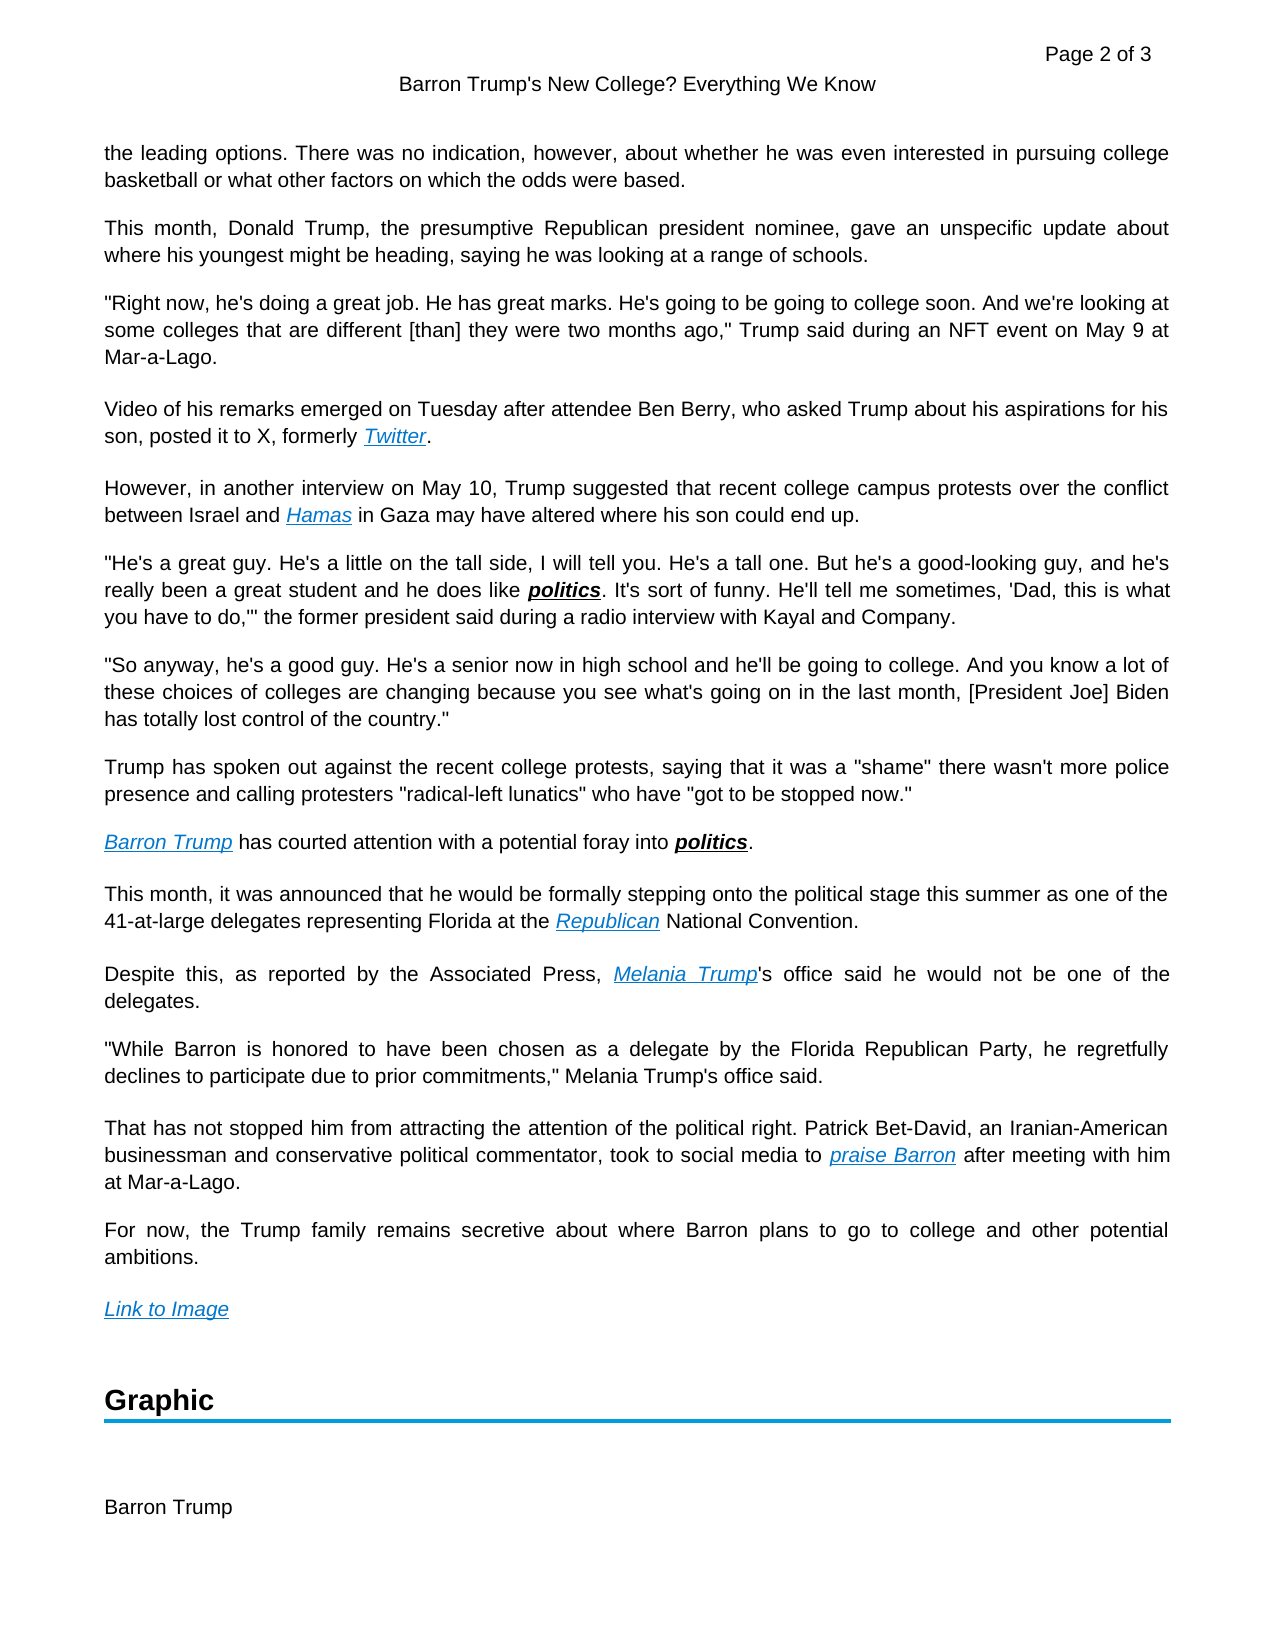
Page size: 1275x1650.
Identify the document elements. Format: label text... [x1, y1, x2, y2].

text For now, the Trump family remains secretive about where Barron plans to go to college and other potential ambitions. [104, 1214, 1171, 1269]
text Despite this, as reported by the Associated Press, Melania Trump's office said he would not be one of the delegates. [104, 958, 1171, 1012]
text "So anyway, he's a good guy. He's a senior now in high school and he'll be going to college. And you know a lot of these choices of colleges are changing because you see what's going on in the last month, [President Joe] Biden has totally lost control of the country." [104, 650, 1171, 731]
text Trump has spoken out against the recent college protests, saying that it was a "shame" there wasn't more police presence and calling protesters "radical-left lunatics" who have "got to be stopped now." [104, 752, 1171, 806]
text Barron Trump [104, 1491, 1171, 1518]
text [104, 137, 1171, 192]
text "While Barron is honored to have been chosen as a delegate by the Florida Republican Party, he regretfully declines to participate due to prior commitments," Melania Trump's office said. [104, 1033, 1171, 1087]
text However, in another interview on May 10, Trump suggested that recent college campus protests over the conflict between Israel and Hamas in Gaza may have altered where his son could end up. [104, 473, 1171, 527]
text This month, Donald Trump, the presumptive Republican president nominee, gave an unspecific update about where his youngest might be heading, saying he was looking at a range of schools. [104, 212, 1171, 267]
text Link to Image [104, 1294, 1171, 1321]
text "Right now, he's doing a great job. He has great marks. He's going to be going to college soon. And we're looking at some colleges that are different [than] they were two months ago," Trump said during an NFT event on May 9 at Mar-a-Lago. [104, 287, 1171, 369]
text This month, it was announced that he would be formally stepping onto the political stage this summer as one of the 41-at-large delegates representing Florida at the Republican National Convention. [104, 879, 1171, 933]
text That has not stopped him from attracting the attention of the political right. Patrick Bet-David, an Iranian-American businessman and conservative political commentator, took to social media to praise Barron after meeting with him at Mar-a-Lago. [104, 1112, 1171, 1194]
text Graphic [104, 1346, 1171, 1417]
text "He's a great guy. He's a little on the tall side, I will tell you. He's a tall one. But he's a good-looking guy, and he's really been a great student and he does like politics. It's sort of funny. He'll tell me sometimes, 'Dad, this is what you have to do,'" the former president said during a radio interview with Kayal and Company. [104, 548, 1171, 629]
text Barron Trump has courted attention with a potential foray into politics. [104, 827, 1171, 854]
text Video of his remarks emerged on Tuesday after attendee Ben Berry, who asked Trump about his aspirations for his son, posted it to X, formerly Twitter. [104, 394, 1171, 448]
